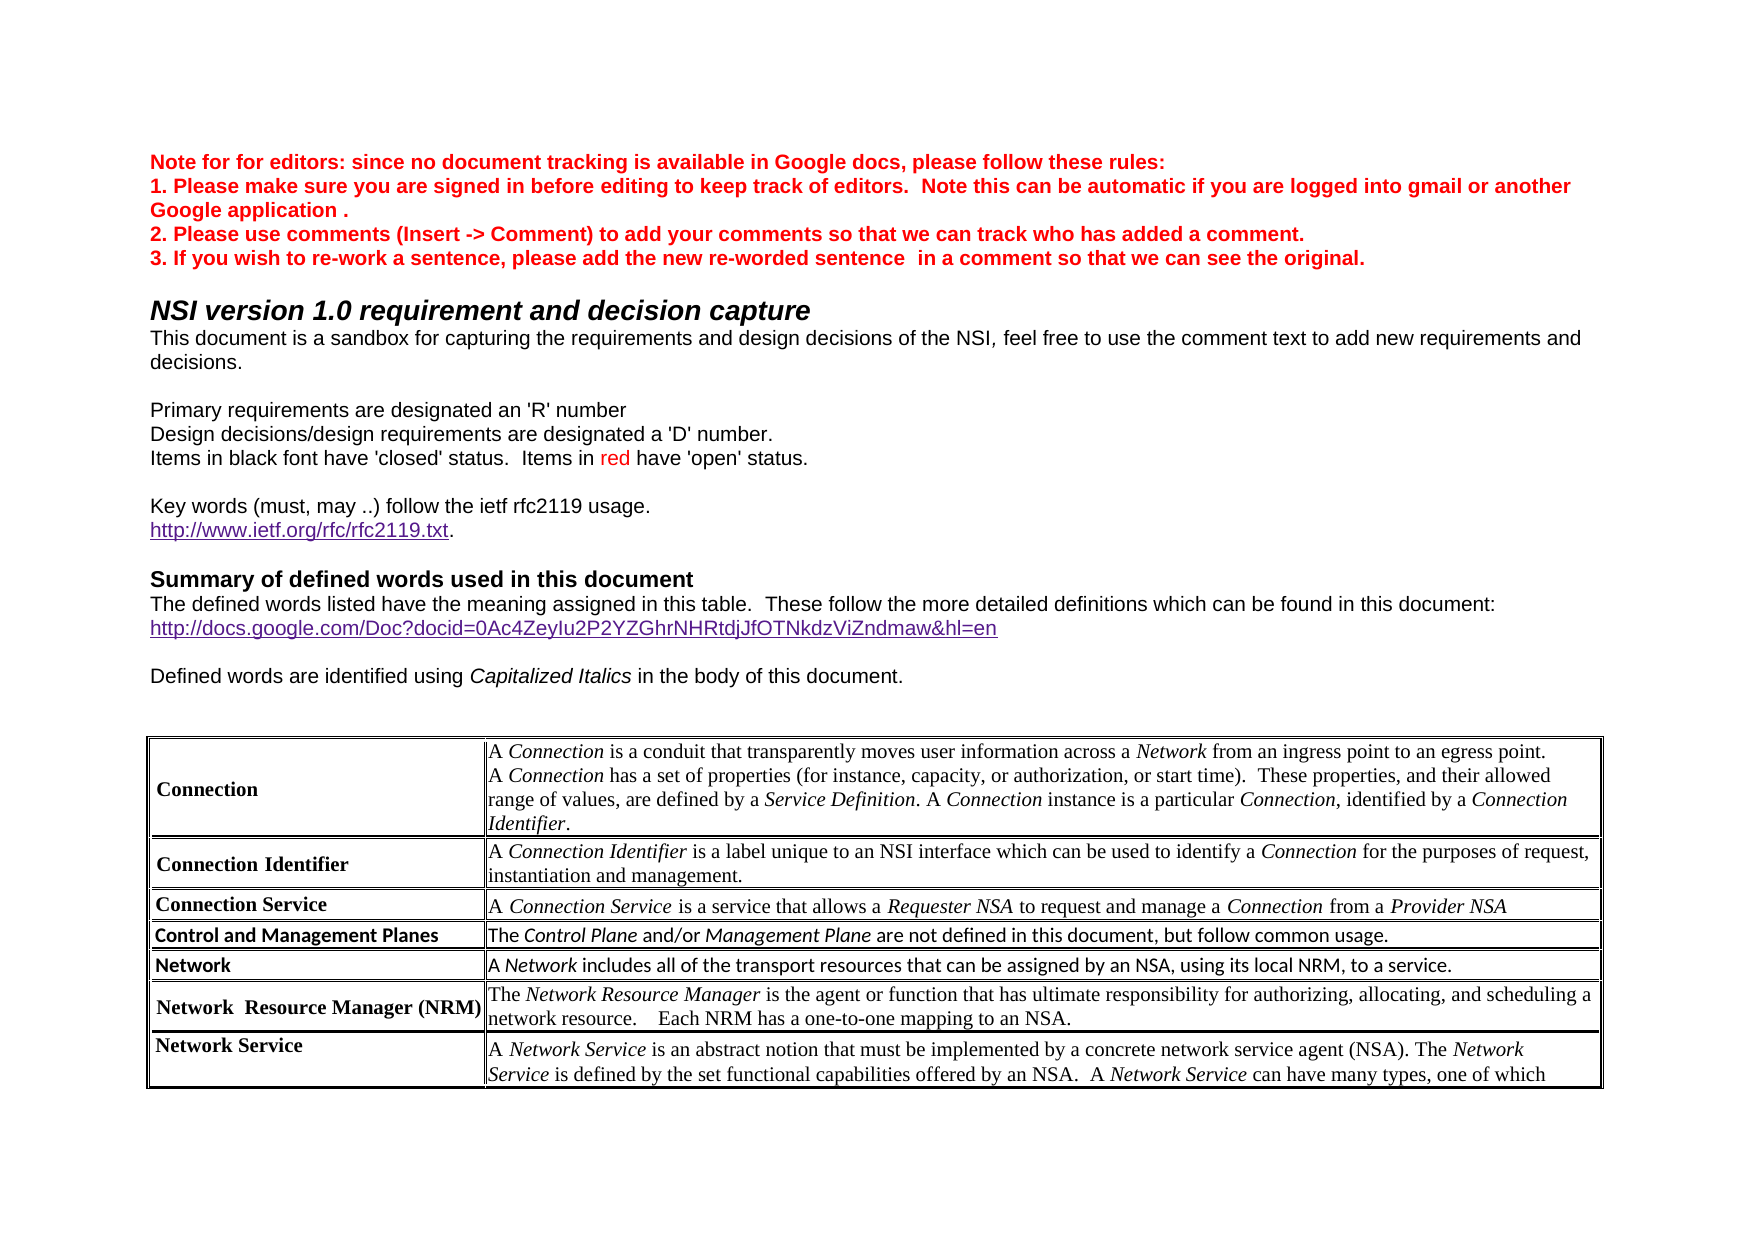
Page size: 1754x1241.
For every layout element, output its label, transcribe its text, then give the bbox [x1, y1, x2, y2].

text The defined words listed have the meaning assigned in this table. These follow the more detailed definitions which can be found in this document: http://docs.google.com/Doc?docid=0Ac4ZeyIu2P2YZGhrNHRtdjJfOTNkdzViZndmaw&hl=en [150, 592, 1604, 640]
text This document is a sandbox for capturing the requirements and design decisions of the NSI, feel free to use the comment text to add new requirements and decisions. [150, 326, 1604, 374]
table_cell A Connection Identifier is a label unique to an NSI interface which can be used to identify a Connection for the purposes of request, instantiation and management. [487, 835, 1601, 887]
text http://www.ietf.org/rfc/rfc2119.txt. [150, 518, 1604, 542]
text Primary requirements are designated an 'R' number [150, 398, 1604, 422]
text 3. If you wish to re-work a sentence, please add the new re-worded sentence in a comment so that we can see the original. [150, 246, 1604, 270]
table_cell Connection Service [148, 887, 486, 919]
text 2. Please use comments (Insert -> Comment) to add your comments so that we can track who has added a comment. [150, 222, 1604, 246]
text Summary of defined words used in this document [150, 566, 1604, 592]
table_cell Connection Identifier [150, 835, 484, 887]
table_cell Network [150, 947, 484, 978]
text Key words (must, may ..) follow the ietf rfc2119 usage. [150, 494, 1604, 518]
text Design decisions/design requirements are designated a 'D' number. [150, 422, 1604, 446]
table_cell Network Resource Manager (NRM) [150, 979, 484, 1030]
table_cell Network Service [150, 1030, 486, 1086]
table_cell A Connection Service is a service that allows a Requester NSA to request and manage a Connection from a Provider NSA [486, 887, 1602, 919]
text Note for for editors: since no document tracking is available in Google docs, please follow these rules: [150, 150, 1604, 174]
text Items in black font have 'closed' status. Items in red have 'open' status. [150, 446, 1604, 470]
table_header A Connection is a conduit that transparently moves user information across a Network from an ingress point to an egress point. A Connection has a set of properties (for instance, capacity, or authorization, or start time). These properties, and their allowed range of values, are defined by a Service Definition. A Connection instance is a particular Connection, identified by a Connection Identifier. [486, 739, 1600, 835]
table_cell The Control Plane and/or Management Plane are not defined in this document, but follow common usage. [486, 919, 1602, 947]
table_cell The Network Resource Manager is the agent or function that has ultimate responsibility for authorizing, allocating, and scheduling a network resource. Each NRM has a one-to-one mapping to an NSA. [487, 979, 1601, 1030]
table_header Connection [150, 739, 486, 835]
table_cell A Network includes all of the transport resources that can be assigned by an NSA, using its local NRM, to a service. [487, 947, 1601, 978]
text Defined words are identified using Capitalized Italics in the body of this document. [150, 664, 1604, 688]
text 1. Please make sure you are signed in before editing to keep track of editors. Note this can be automatic if you are logged into gmail or another Google application . [150, 174, 1604, 222]
table_cell Control and Management Planes [148, 919, 486, 947]
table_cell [486, 1030, 1600, 1086]
text NSI version 1.0 requirement and decision capture [150, 294, 1604, 326]
